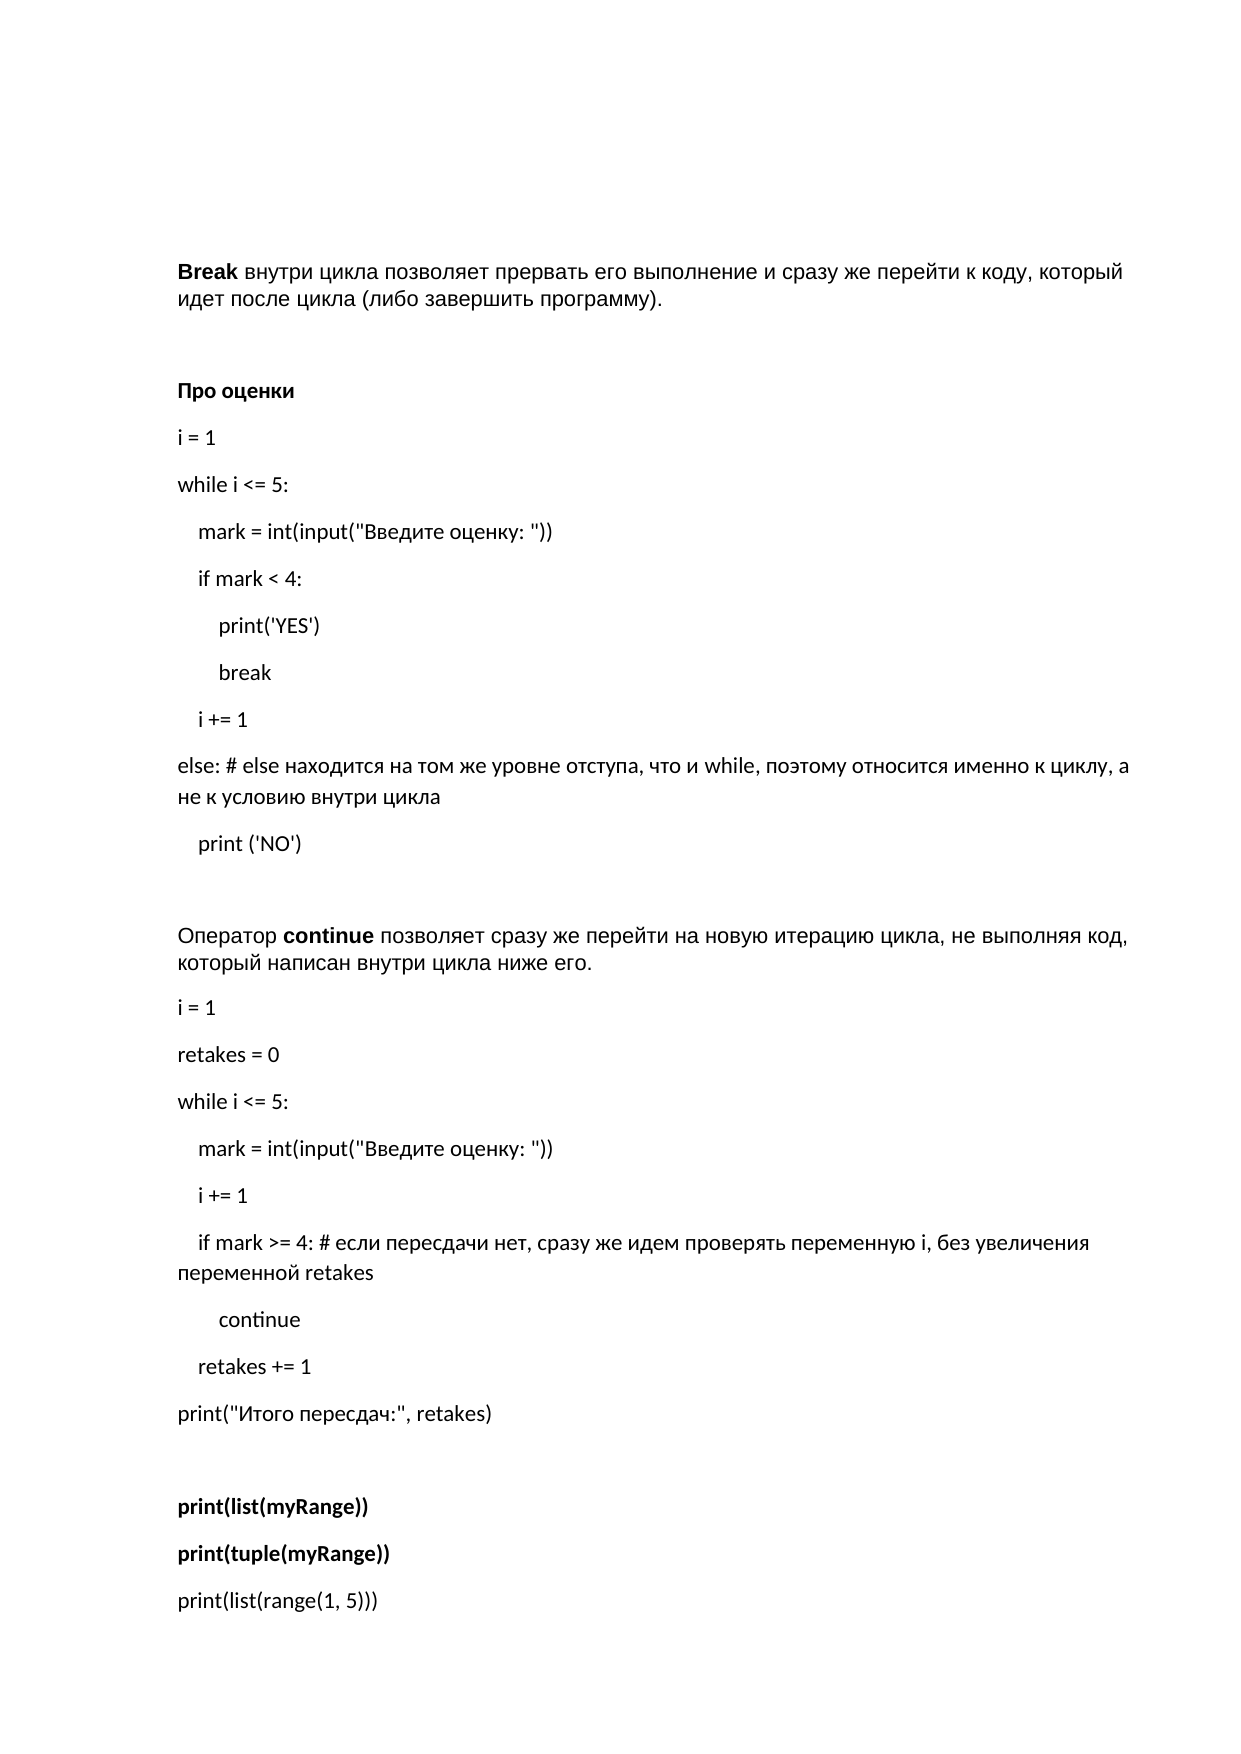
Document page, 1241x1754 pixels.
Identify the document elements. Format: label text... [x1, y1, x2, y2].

text print(list(myRange)) [177, 1492, 1152, 1521]
text mark = int(input("Введите оценку: ")) [177, 517, 1152, 545]
text Оператор continue позволяет сразу же перейти на новую итерацию цикла, не выполняя код, который написан внутри цикла ниже его. [177, 922, 1152, 975]
text i = 1 [177, 423, 1152, 452]
text while i <= 5: [177, 470, 1152, 498]
text while i <= 5: [177, 1087, 1152, 1115]
text print(list(range(1, 5))) [177, 1586, 1152, 1614]
text i += 1 [177, 705, 1152, 733]
text mark = int(input("Введите оценку: ")) [177, 1134, 1152, 1162]
text else: # else находится на том же уровне отступа, что и while, поэтому относится именно к циклу, а не к условию внутри цикла [177, 752, 1152, 810]
text if mark >= 4: # если пересдачи нет, сразу же идем проверять переменную i, без увеличения переменной retakes [177, 1228, 1152, 1286]
text break [177, 658, 1152, 686]
text continue [177, 1305, 1152, 1333]
text print('YES') [177, 611, 1152, 639]
text print ('NO') [177, 829, 1152, 857]
text Break внутри цикла позволяет прервать его выполнение и сразу же перейти к коду, который идет после цикла (либо завершить программу). [177, 259, 1152, 311]
text print("Итого пересдач:", retakes) [177, 1399, 1152, 1427]
text retakes += 1 [177, 1352, 1152, 1380]
text print(tuple(myRange)) [177, 1539, 1152, 1567]
text if mark < 4: [177, 564, 1152, 592]
text Про оценки [177, 377, 1152, 405]
text i += 1 [177, 1181, 1152, 1209]
text retakes = 0 [177, 1040, 1152, 1068]
text i = 1 [177, 993, 1152, 1022]
